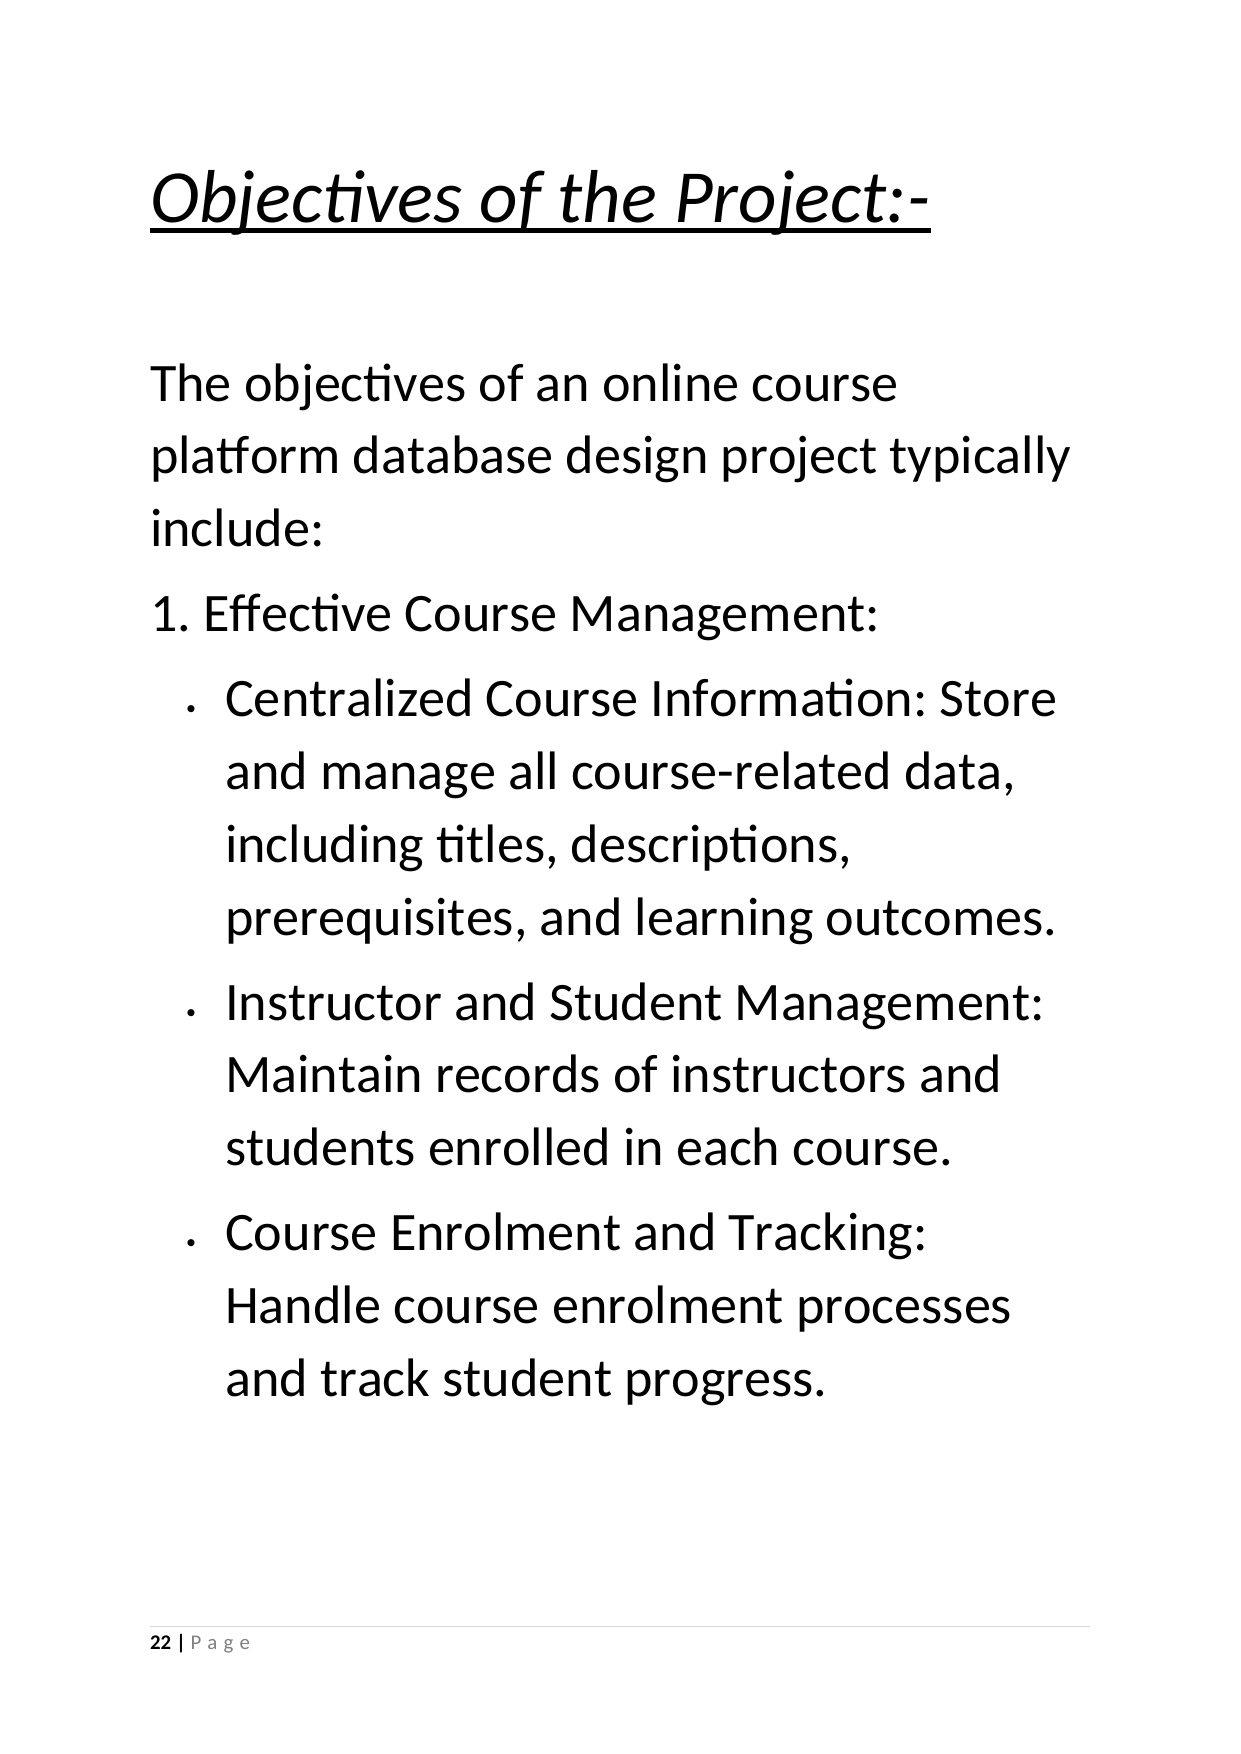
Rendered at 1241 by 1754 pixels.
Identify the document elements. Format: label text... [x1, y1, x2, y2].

text The objectives of an online course platform database design project typically include: [150, 348, 1090, 560]
list Instructor and Student Management: Maintain records of instructors and students enrolled in each course. [187, 967, 1090, 1179]
list Course Enrolment and Tracking: Handle course enrolment processes and track student progress. [187, 1198, 1090, 1410]
list Centralized Course Information: Store and manage all course-related data, including titles, descriptions, prerequisites, and learning outcomes. [187, 664, 1090, 948]
text 1. Effective Course Management: [150, 579, 1090, 645]
text Objectives of the Project:- [150, 150, 1090, 242]
